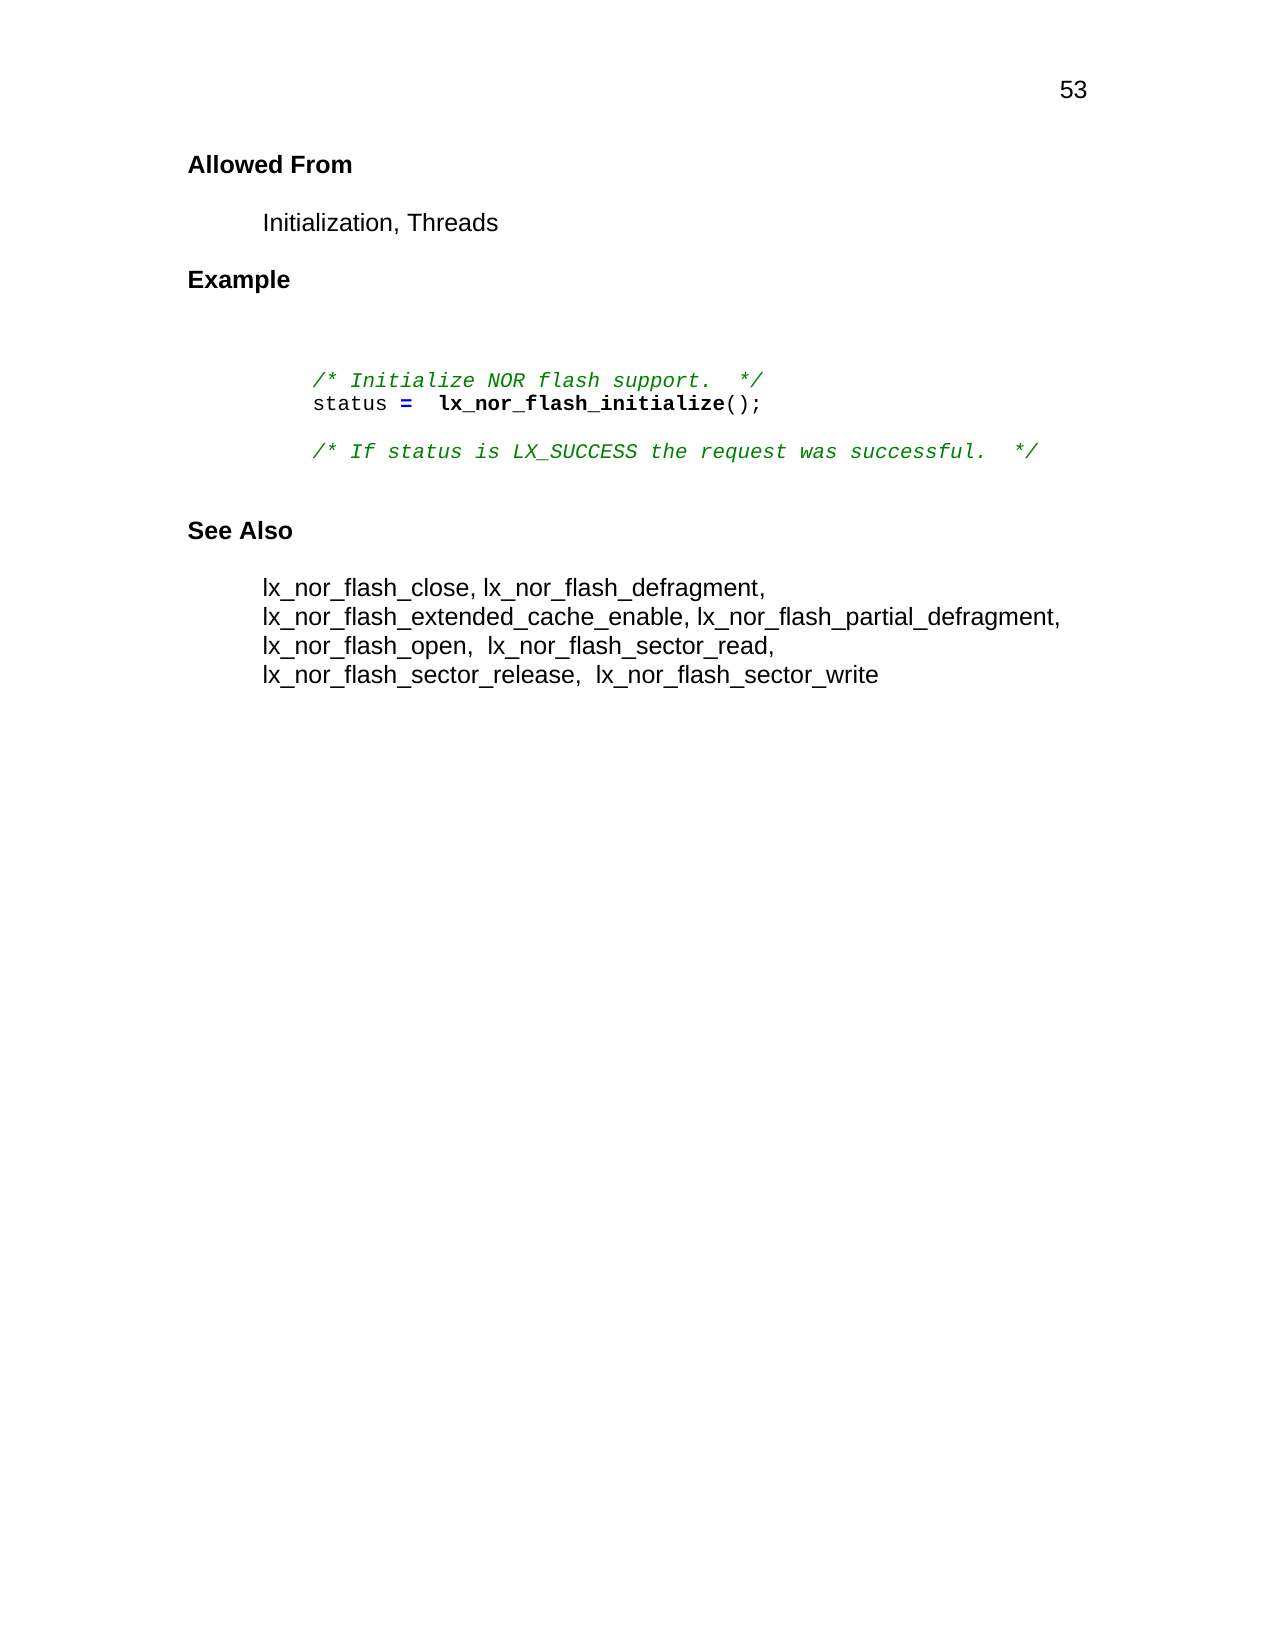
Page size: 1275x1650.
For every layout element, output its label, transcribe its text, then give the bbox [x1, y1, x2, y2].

text Initialization, Threads [262, 207, 1087, 236]
text See Also [187, 516, 1087, 544]
text lx_nor_flash_close, lx_nor_flash_defragment, lx_nor_flash_extended_cache_enable, lx_nor_flash_partial_defragment, lx_nor_flash_open, lx_nor_flash_sector_read, lx_nor_flash_sector_release, lx_nor_flash_sector_write [262, 573, 1087, 688]
text Example [187, 265, 1087, 294]
text Allowed From [187, 150, 1087, 179]
text /* Initialize NOR flash support. */ status = lx_nor_flash_initialize(); /* If status is LX_SUCCESS the request was successful. */ [262, 322, 1087, 493]
